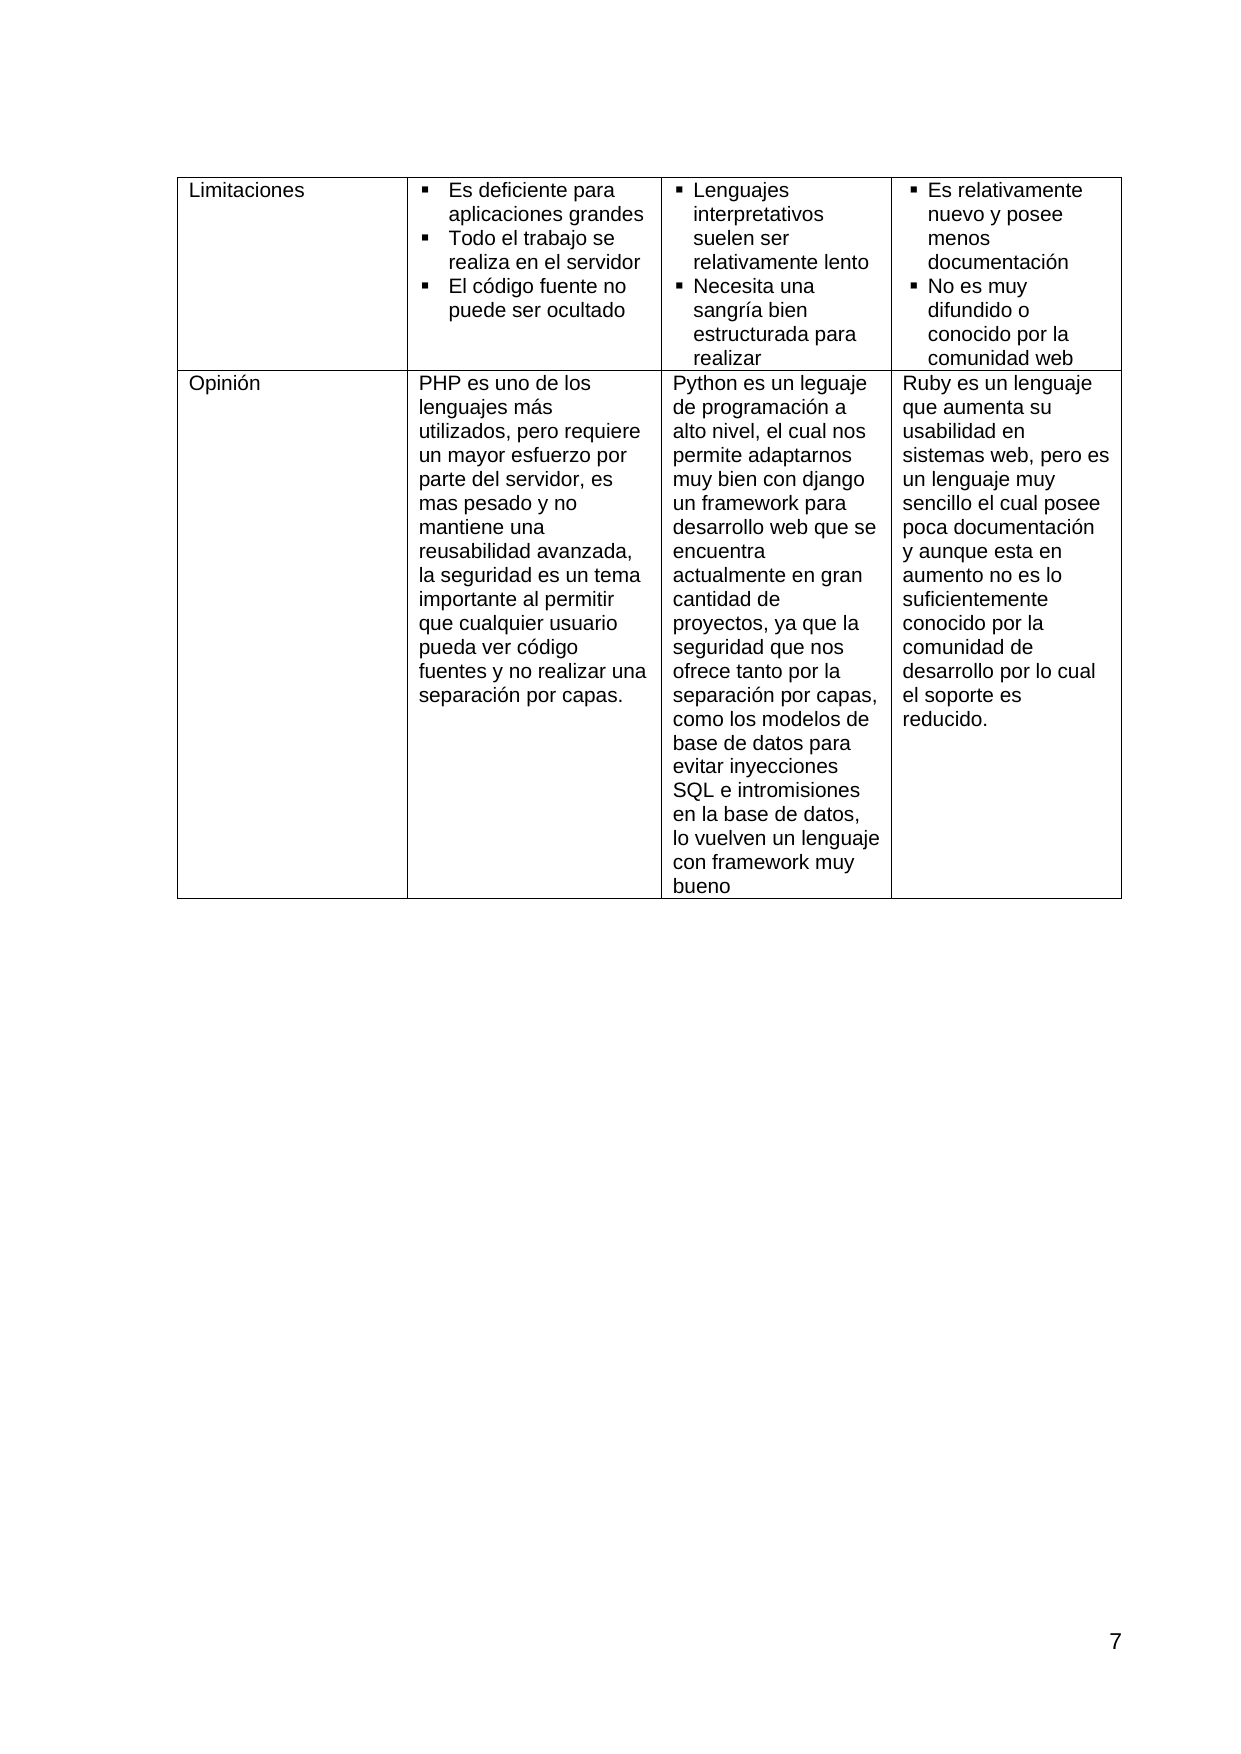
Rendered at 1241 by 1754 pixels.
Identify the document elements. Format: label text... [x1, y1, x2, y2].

table_cell Python es un leguaje de programación a alto nivel, el cual nos permite adaptarnos muy bien con django un framework para desarrollo web que se encuentra actualmente en gran cantidad de proyectos, ya que la seguridad que nos ofrece tanto por la separación por capas, como los modelos de base de datos para evitar inyecciones SQL e intromisiones en la base de datos, lo vuelven un lenguaje con framework muy bueno [662, 371, 891, 898]
table_cell Es deficiente para aplicaciones grandes Todo el trabajo se realiza en el servidor El código fuente no puede ser ocultado [408, 178, 661, 370]
table_cell Lenguajes interpretativos suelen ser relativamente lento Necesita una sangría bien estructurada para realizar [662, 178, 891, 370]
table_cell Es relativamente nuevo y posee menos documentación No es muy difundido o conocido por la comunidad web [892, 178, 1121, 370]
table_cell PHP es uno de los lenguajes más utilizados, pero requiere un mayor esfuerzo por parte del servidor, es mas pesado y no mantiene una reusabilidad avanzada, la seguridad es un tema importante al permitir que cualquier usuario pueda ver código fuentes y no realizar una separación por capas. [408, 371, 661, 898]
table_cell Limitaciones [178, 178, 407, 370]
table_cell Ruby es un lenguaje que aumenta su usabilidad en sistemas web, pero es un lenguaje muy sencillo el cual posee poca documentación y aunque esta en aumento no es lo suficientemente conocido por la comunidad de desarrollo por lo cual el soporte es reducido. [892, 371, 1121, 898]
table_cell Opinión [178, 371, 407, 898]
